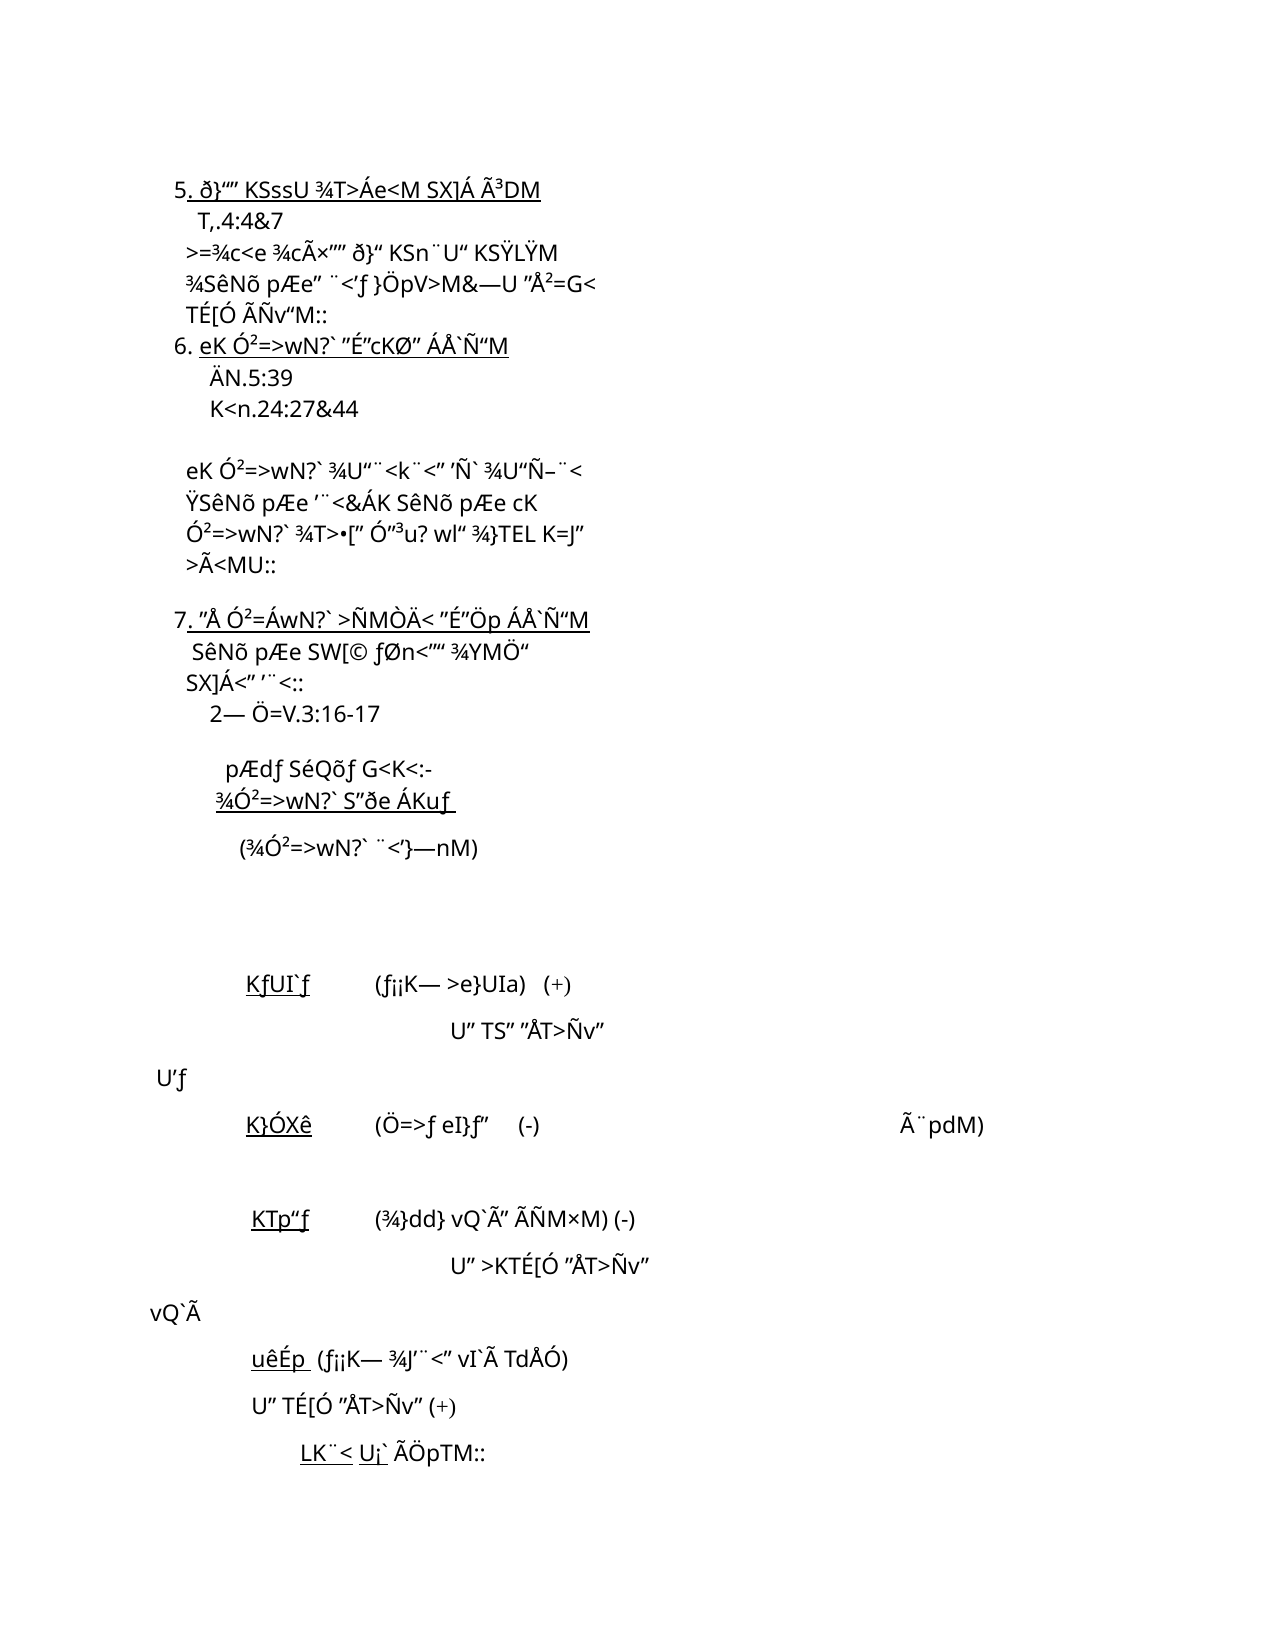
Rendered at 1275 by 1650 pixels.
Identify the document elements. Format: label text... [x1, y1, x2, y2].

text 2— Ö=V.3:16-17 [150, 698, 1125, 729]
text U’ƒ [150, 1062, 1125, 1093]
text >=¾c<e ¾cÃ×”” ð}“ KSn¨U“ KSŸLŸM [150, 237, 1125, 268]
text uêÉp (ƒ¡¡K— ¾J’¨<” vI`Ã TdÅÓ) [150, 1343, 1125, 1375]
text U” TÉ[Ó ”ÅT>Ñv” (+) [150, 1390, 1125, 1422]
text U” >KTÉ[Ó ”ÅT>Ñv” [150, 1250, 1125, 1281]
text ŸSêNõ pÆe ’¨<&ÁK SêNõ pÆe cK [150, 487, 1125, 518]
text >Ã<MU:: [150, 549, 1125, 580]
text U” TS” ”ÅT>Ñv” [150, 1015, 1125, 1047]
text 5. ð}“” KSssU ¾T>Áe<M SX]Á Ã³DM [150, 174, 1125, 205]
text SêNõ pÆe SW[© ƒØn<”“ ¾YMÖ“ [150, 636, 1125, 667]
text Ó²=>wN?` ¾T>•[” Ó”³u? wl“ ¾}TEL K=J” [150, 518, 1125, 549]
text vQ`Ã [150, 1297, 1125, 1328]
text ¾Ó²=>wN?` S”ðe ÁKuƒ [216, 785, 1125, 816]
text ÄN.5:39 [150, 362, 1125, 393]
text KTp“ƒ (¾}dd} vQ`Ã” ÃÑM×M) (-) [150, 1203, 1125, 1234]
text K}ÓXê (Ö=>ƒ eI}ƒ” (-) Ã¨pdM) [150, 1109, 1125, 1140]
text eK Ó²=>wN?` ¾U“¨<k¨<” ’Ñ` ¾U“Ñ–¨< [150, 455, 1125, 487]
text ¾SêNõ pÆe” ¨<’ƒ }ÖpV>M&—U ”Å²=G< [150, 268, 1125, 299]
text TÉ[Ó ÃÑv“M:: [150, 299, 1125, 330]
text pÆdƒ SéQõƒ G<K<:- [150, 753, 1125, 785]
text (¾Ó²=>wN?` ¨<’}—nM) [216, 832, 1125, 863]
text K<n.24:27&44 [150, 393, 1125, 424]
text 7. ”Å Ó²=ÁwN?` >ÑMÒÄ< ”É”Öp ÁÅ`Ñ“M [150, 604, 1125, 636]
text SX]Á<” ’¨<:: [150, 667, 1125, 698]
text 6. eK Ó²=>wN?` ”É”cKØ” ÁÅ`Ñ“M [150, 330, 1125, 362]
text KƒUI`ƒ (ƒ¡¡K— >e}UIa) (+) [150, 968, 1125, 1000]
text T,.4:4&7 [150, 205, 1125, 237]
text LK¨< U¡` ÃÖpTM:: [150, 1437, 1125, 1468]
